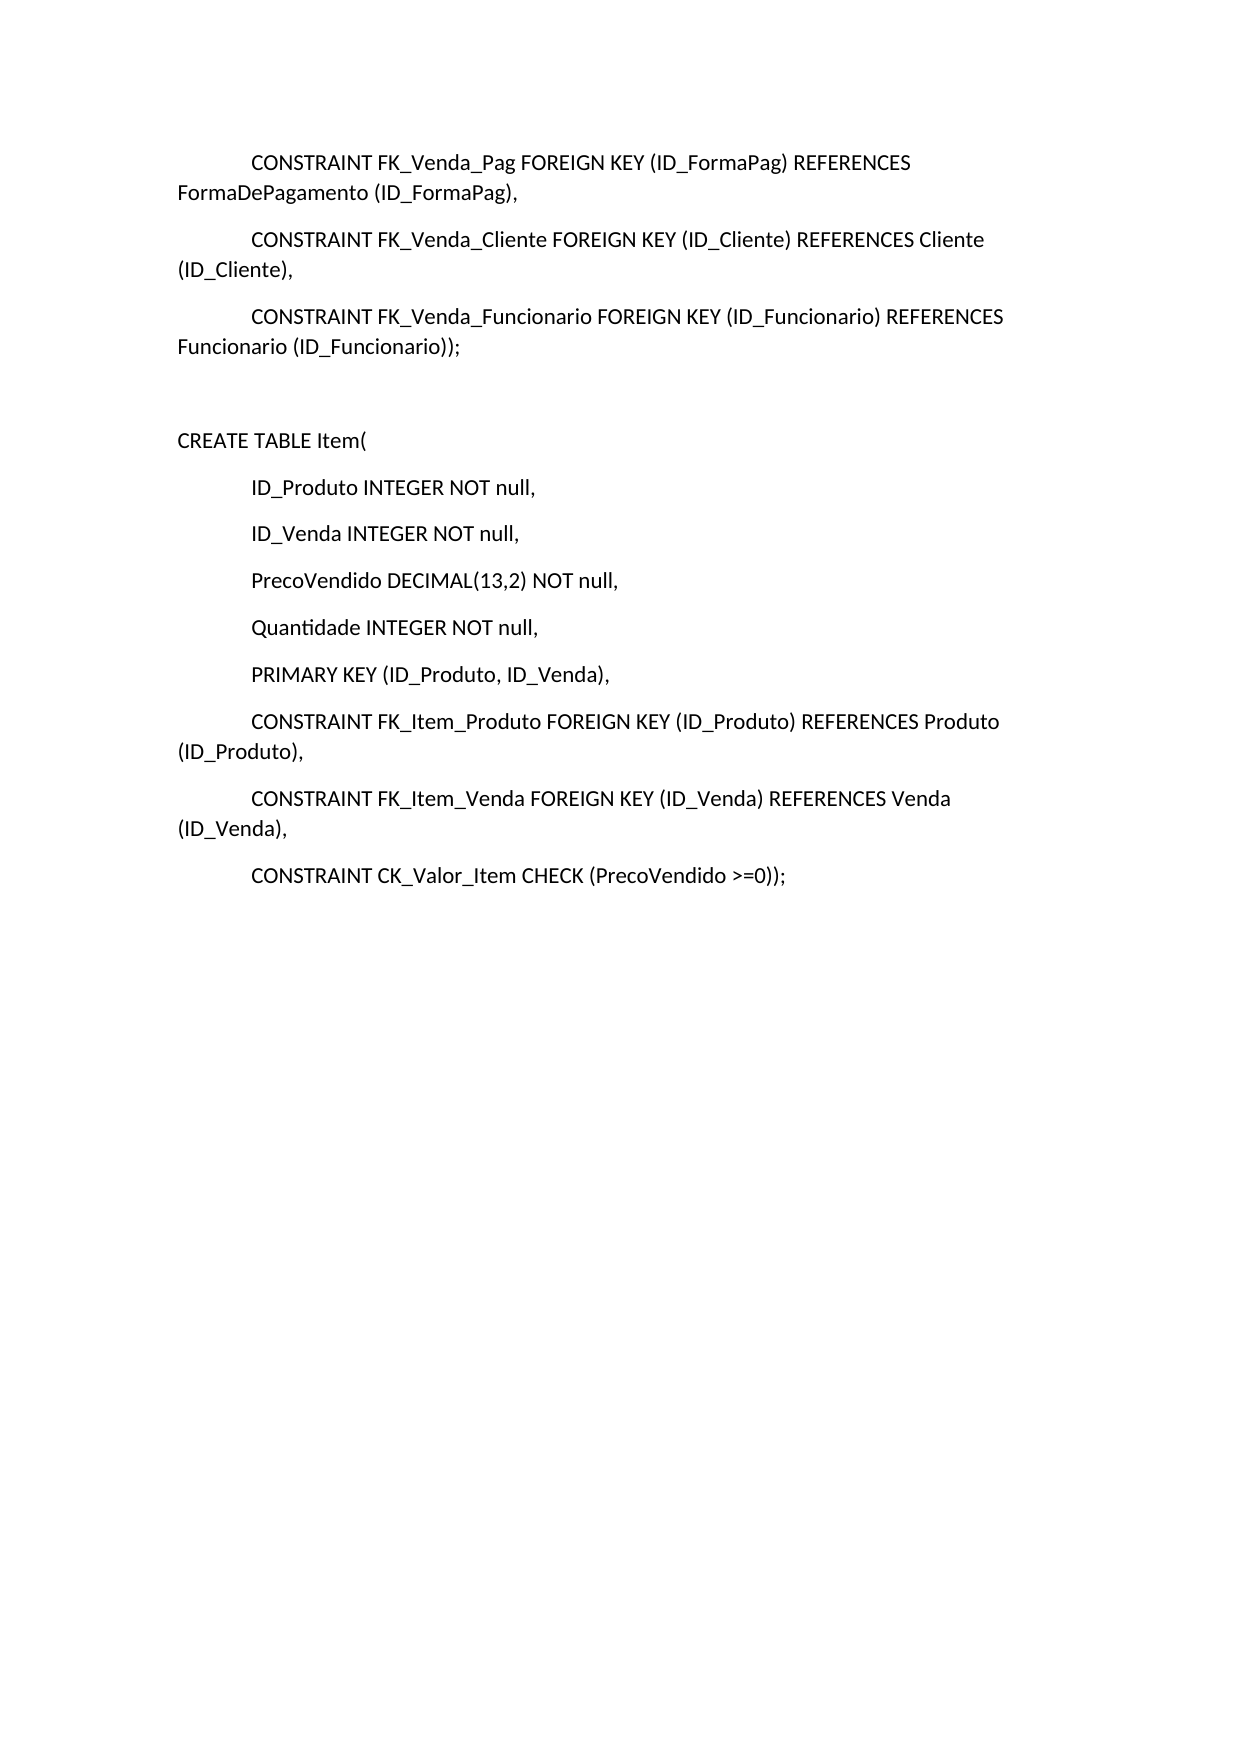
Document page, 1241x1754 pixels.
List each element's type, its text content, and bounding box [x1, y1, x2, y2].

text Quantidade INTEGER NOT null, [177, 613, 1063, 641]
text CONSTRAINT FK_Item_Venda FOREIGN KEY (ID_Venda) REFERENCES Venda (ID_Venda), [177, 784, 1063, 842]
text CONSTRAINT FK_Venda_Funcionario FOREIGN KEY (ID_Funcionario) REFERENCES Funcionario (ID_Funcionario)); [177, 302, 1063, 360]
text CONSTRAINT FK_Item_Produto FOREIGN KEY (ID_Produto) REFERENCES Produto (ID_Produto), [177, 707, 1063, 765]
text PRIMARY KEY (ID_Produto, ID_Venda), [177, 660, 1063, 688]
text ID_Produto INTEGER NOT null, [177, 473, 1063, 501]
text CREATE TABLE Item( [177, 426, 1063, 454]
text PrecoVendido DECIMAL(13,2) NOT null, [177, 566, 1063, 594]
text CONSTRAINT CK_Valor_Item CHECK (PrecoVendido >=0)); [177, 861, 1063, 889]
text CONSTRAINT FK_Venda_Pag FOREIGN KEY (ID_FormaPag) REFERENCES FormaDePagamento (ID_FormaPag), [177, 148, 1063, 206]
text ID_Venda INTEGER NOT null, [177, 519, 1063, 547]
text CONSTRAINT FK_Venda_Cliente FOREIGN KEY (ID_Cliente) REFERENCES Cliente (ID_Cliente), [177, 225, 1063, 283]
